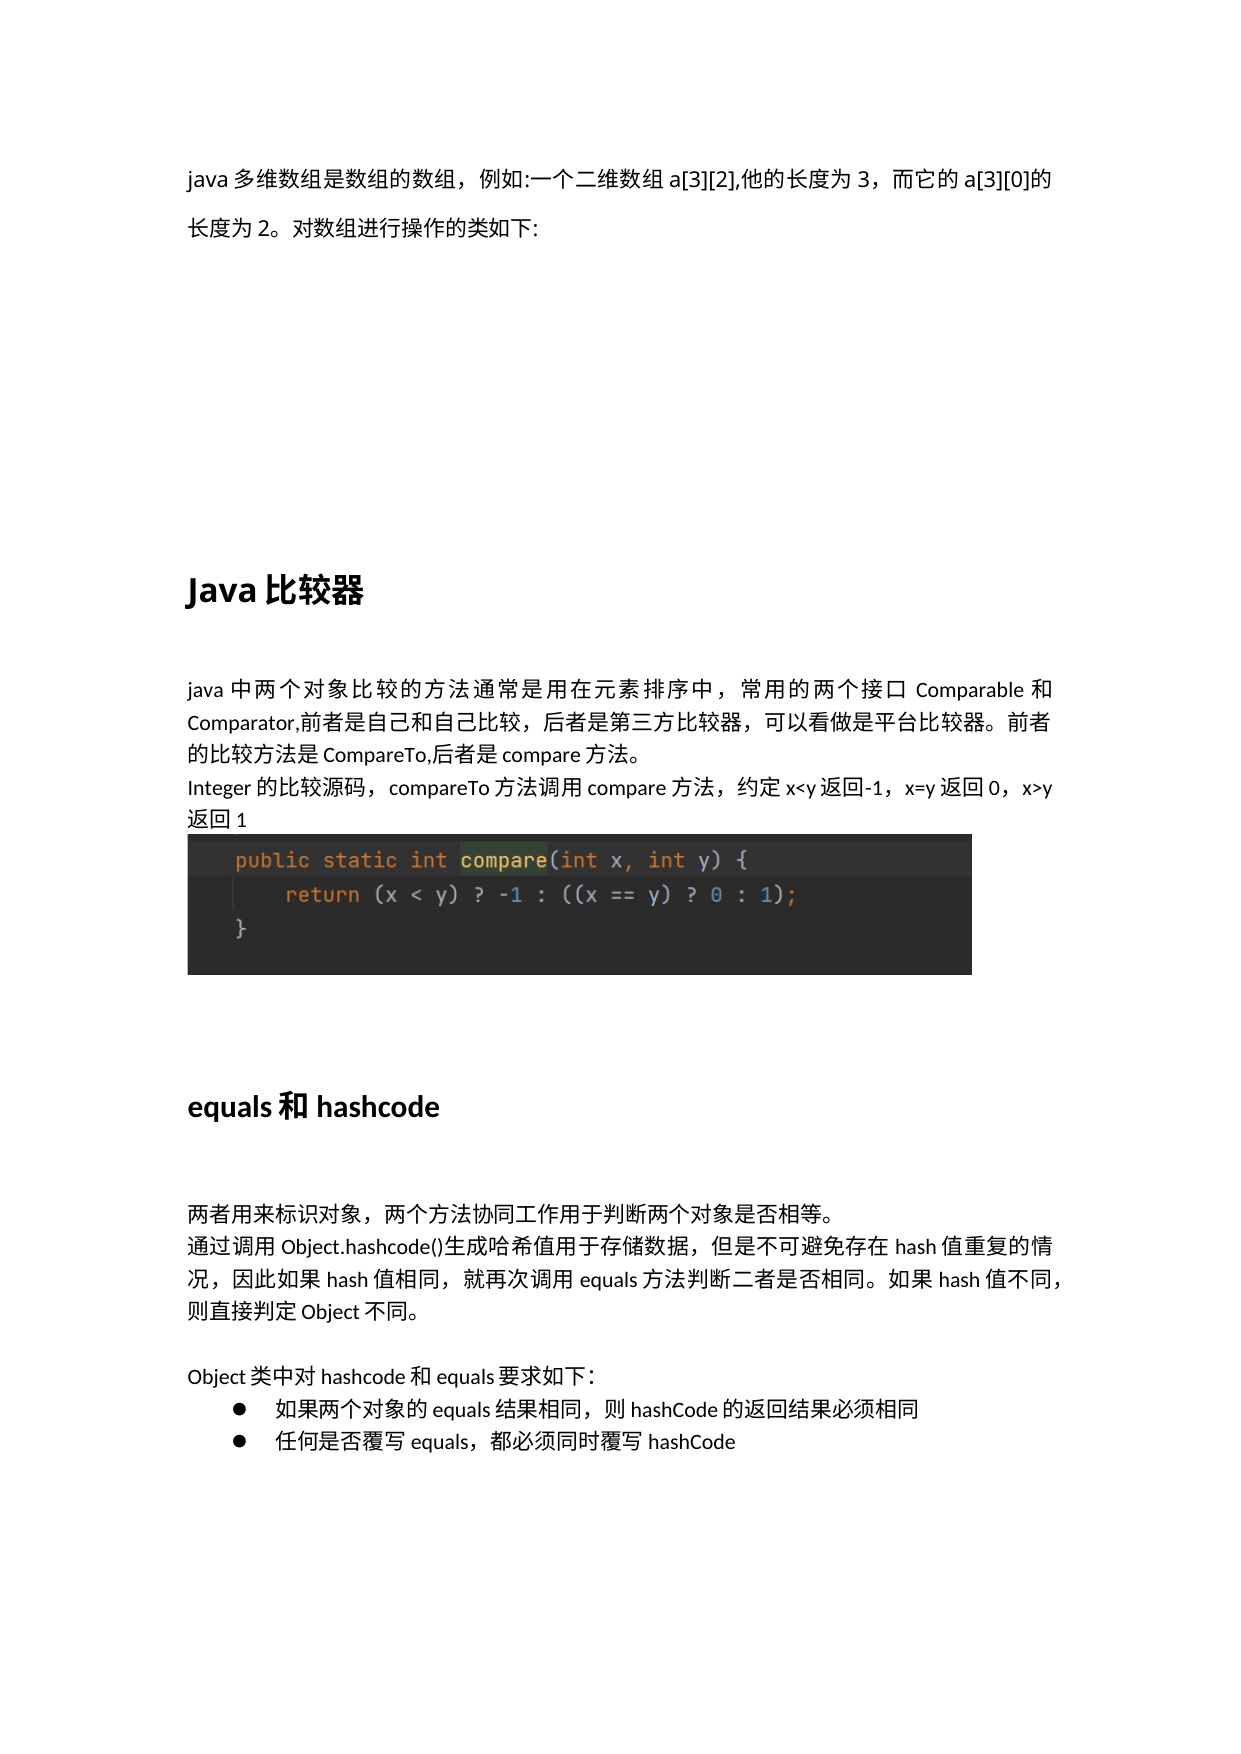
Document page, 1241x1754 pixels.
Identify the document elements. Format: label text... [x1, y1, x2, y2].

text java中两个对象比较的方法通常是用在元素排序中，常用的两个接口Comparable和Comparator,前者是自己和自己比较，后者是第三方比较器，可以看做是平台比较器。前者的比较方法是CompareTo,后者是compare方法。 [187, 672, 1053, 769]
list 如果两个对象的equals结果相同，则hashCode的返回结果必须相同 [231, 1391, 1053, 1424]
subtitle equals和hashcode [187, 1071, 1053, 1136]
text java多维数组是数组的数组，例如:一个二维数组a[3][2],他的长度为3，而它的a[3][0]的长度为2。对数组进行操作的类如下: [187, 162, 1053, 243]
text 两者用来标识对象，两个方法协同工作用于判断两个对象是否相等。 [187, 1196, 1053, 1229]
text Object类中对hashcode和equals要求如下： [187, 1359, 1053, 1391]
text 通过调用Object.hashcode()生成哈希值用于存储数据，但是不可避免存在hash值重复的情况，因此如果hash值相同，就再次调用equals方法判断二者是否相同。如果hash值不同，则直接判定Object不同。 [187, 1229, 1053, 1326]
subtitle Java比较器 [187, 556, 1053, 621]
picture [187, 834, 972, 975]
list 任何是否覆写equals，都必须同时覆写hashCode [231, 1424, 1053, 1456]
text Integer的比较源码，compareTo方法调用compare方法，约定x<y返回-1，x=y返回0，x>y返回1 [187, 769, 1053, 834]
